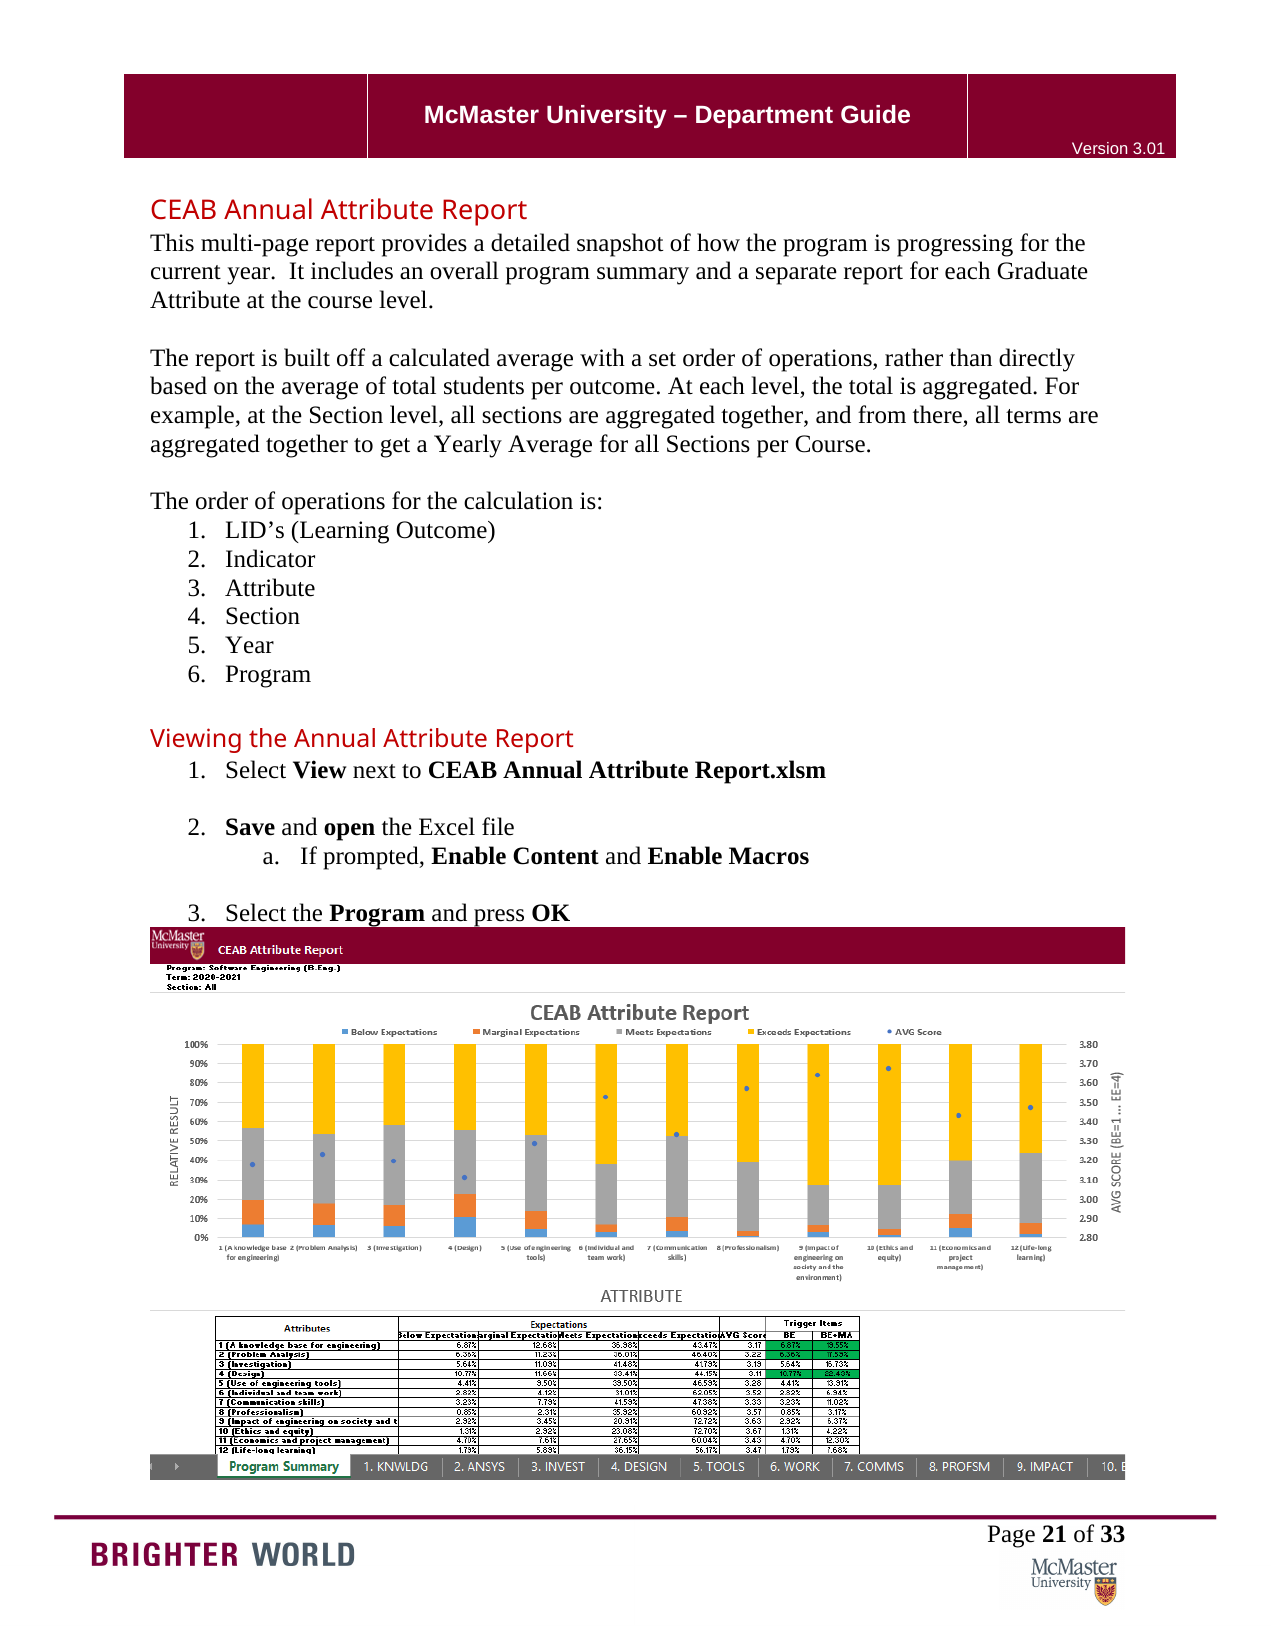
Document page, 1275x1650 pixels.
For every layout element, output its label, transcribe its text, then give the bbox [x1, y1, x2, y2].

list Select the Program and press OK [187, 898, 1125, 927]
text The order of operations for the calculation is: [150, 486, 1125, 515]
list If prompted, Enable Content and Enable Macros [262, 841, 1125, 870]
text This multi-page report provides a detailed snapshot of how the program is progressing for the current year. It includes an overall program summary and a separate report for each Graduate Attribute at the course level. [150, 228, 1125, 314]
text The report is built off a calculated average with a set order of operations, rather than directly based on the average of total students per outcome. At each level, the total is aggregated. For example, at the Section level, all sections are aggregated together, and from there, all terms are aggregated together to get a Yearly Average for all Sections per Course. [150, 343, 1125, 458]
list Program [187, 659, 1125, 688]
list LID’s (Learning Outcome) [187, 515, 1125, 544]
list Year [187, 630, 1125, 659]
list Save and open the Excel file [187, 812, 1125, 841]
list Select View next to CEAB Annual Attribute Report.xlsm [187, 755, 1125, 783]
list Section [187, 601, 1125, 630]
subtitle Viewing the Annual Attribute Report [150, 721, 1125, 755]
picture [0, 1505, 1272, 1626]
list Attribute [187, 573, 1125, 601]
list Indicator [187, 544, 1125, 573]
subtitle CEAB Annual Attribute Report [150, 191, 1125, 228]
picture [150, 927, 1125, 1480]
